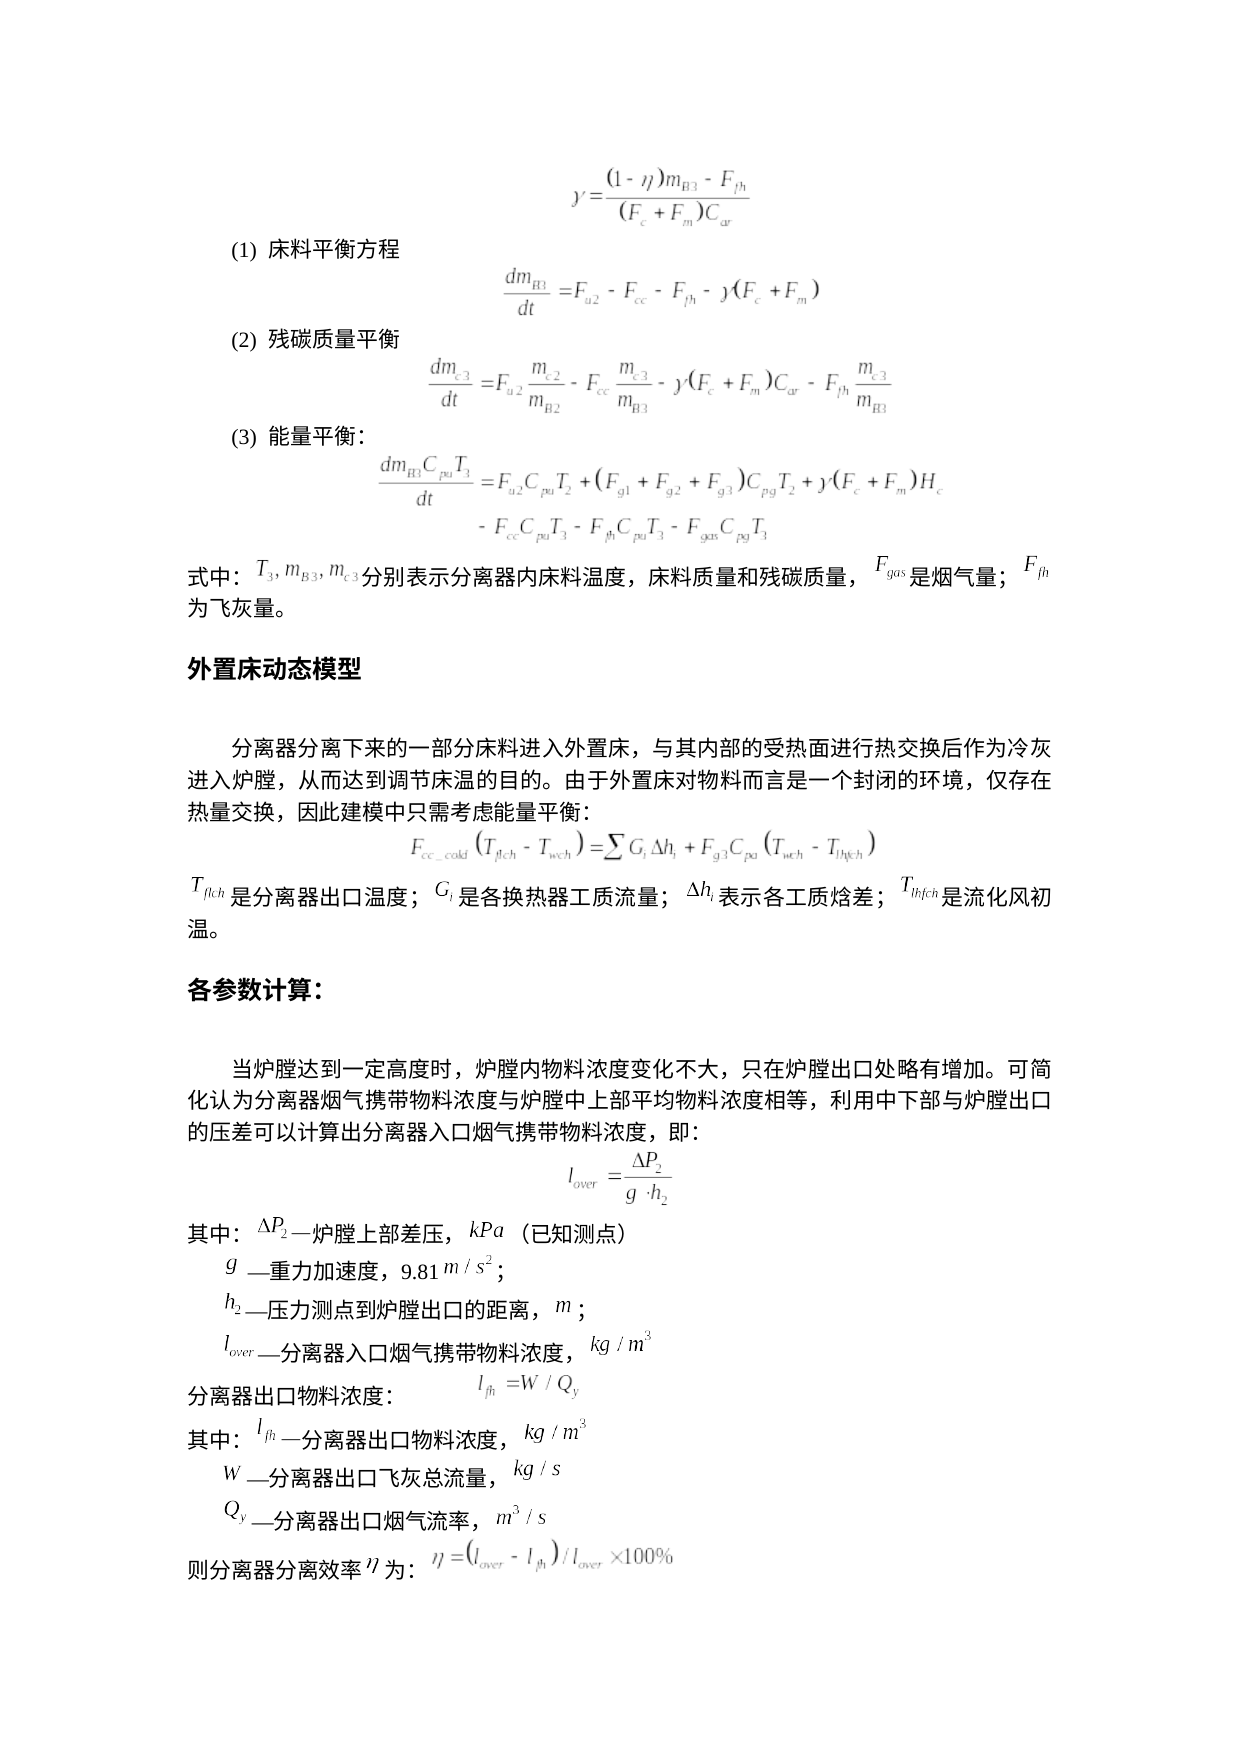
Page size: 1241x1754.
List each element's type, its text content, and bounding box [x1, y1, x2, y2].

text —分离器出口烟气流率， [187, 1492, 1053, 1536]
text —分离器入口烟气携带物料浓度， [187, 1325, 1053, 1367]
text —压力测点到炉膛出口的距离，； [187, 1286, 1053, 1325]
text 则分离器分离效率为： [187, 1536, 1053, 1584]
text 其中：—炉膛上部差压，（已知测点） [187, 1209, 1053, 1248]
list 能量平衡： [231, 419, 1053, 451]
text 其中：—分离器出口物料浓度， [187, 1411, 1053, 1455]
subtitle 各参数计算： [187, 956, 1053, 1021]
text —分离器出口飞灰总流量， [187, 1455, 1053, 1492]
text 是分离器出口温度；是各换热器工质流量；表示各工质焓差；是流化风初温。 [187, 868, 1053, 944]
text 分离器分离下来的一部分床料进入外置床，与其内部的受热面进行热交换后作为冷灰进入炉膛，从而达到调节床温的目的。由于外置床对物料而言是一个封闭的环境，仅存在热量交换，因此建模中只需考虑能量平衡： [187, 731, 1053, 826]
text —重力加速度，9.81； [187, 1248, 1053, 1286]
list 残碳质量平衡 [231, 322, 1053, 353]
text 式中：分别表示分离器内床料温度，床料质量和残碳质量，是烟气量；为飞灰量。 [187, 548, 1053, 623]
list 床料平衡方程 [231, 232, 1053, 264]
text 分离器出口物料浓度： [187, 1367, 1053, 1411]
subtitle 外置床动态模型 [187, 636, 1053, 701]
text 当炉膛达到一定高度时，炉膛内物料浓度变化不大，只在炉膛出口处略有增加。可简化认为分离器烟气携带物料浓度与炉膛中上部平均物料浓度相等，利用中下部与炉膛出口的压差可以计算出分离器入口烟气携带物料浓度，即： [187, 1052, 1053, 1147]
